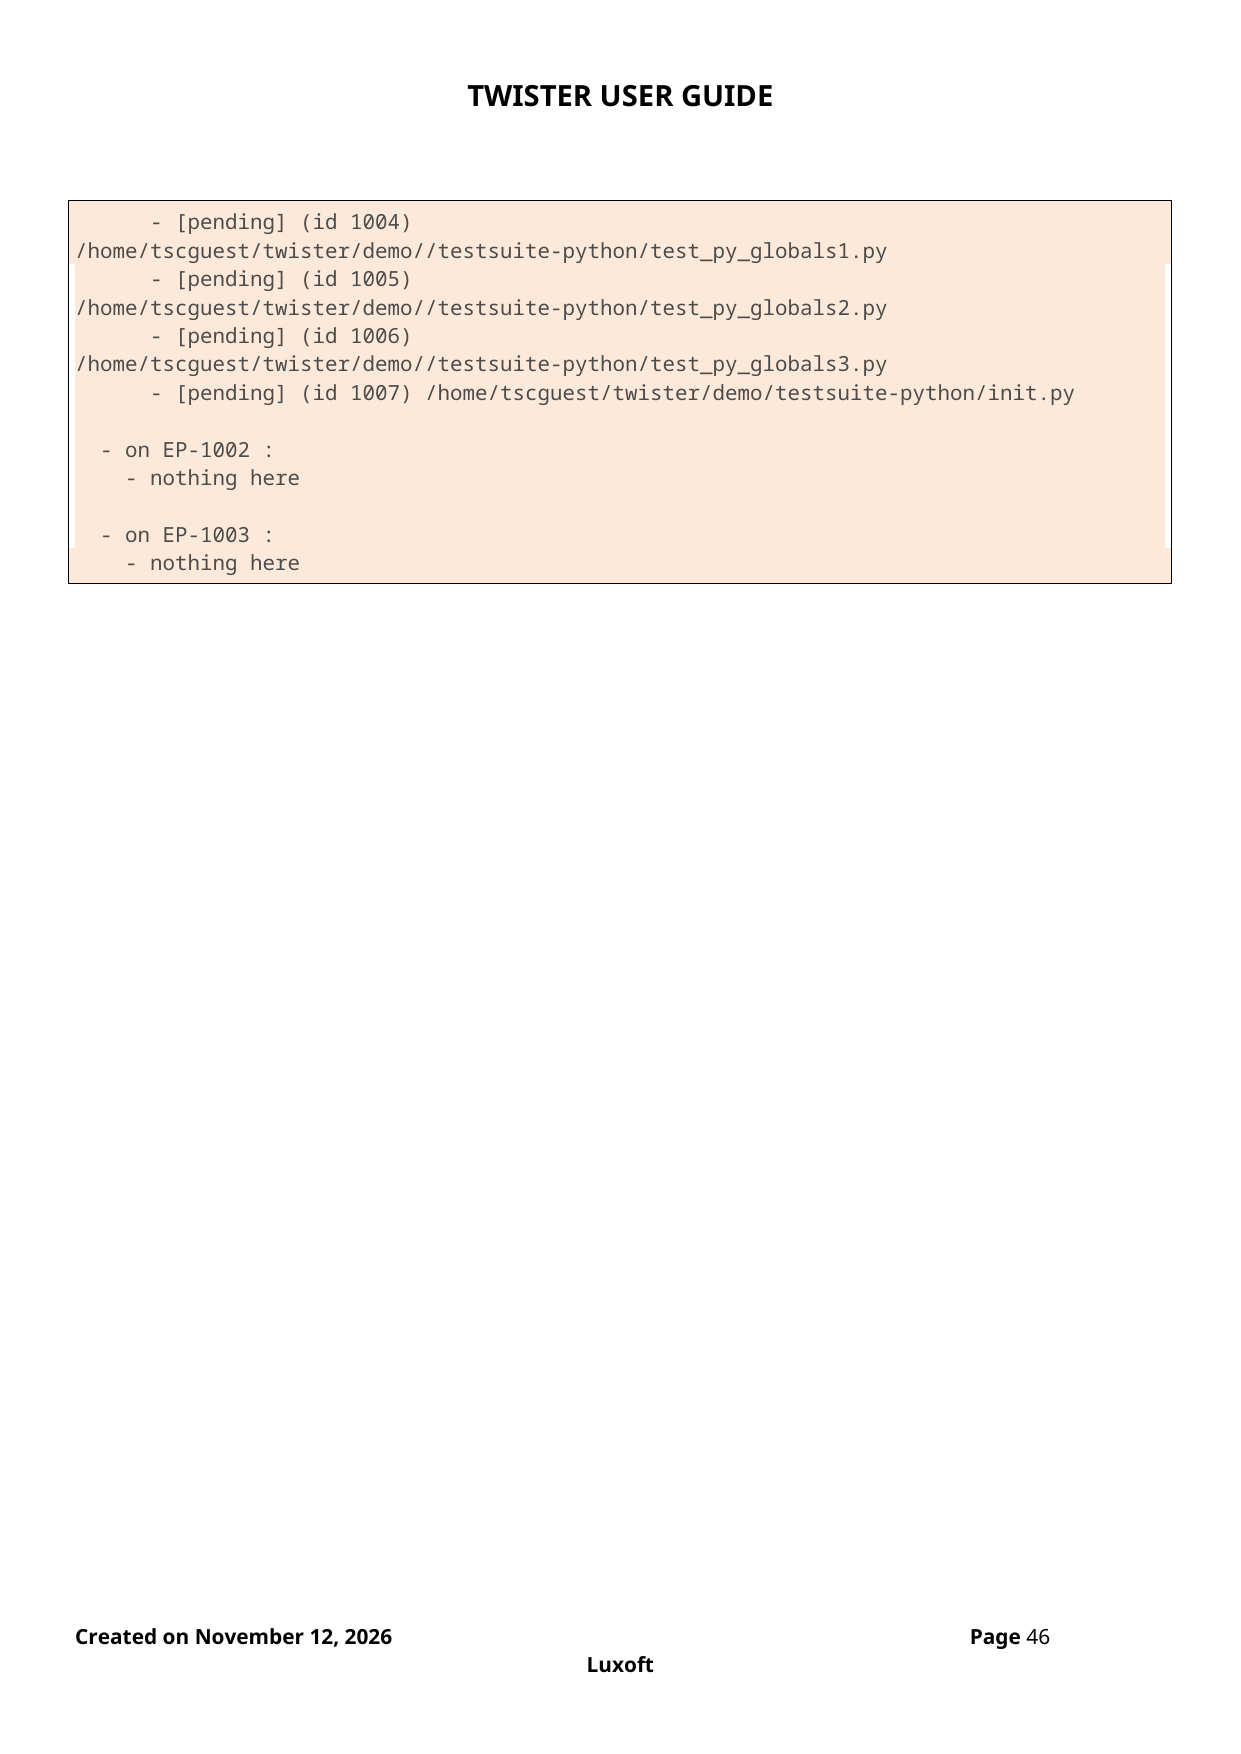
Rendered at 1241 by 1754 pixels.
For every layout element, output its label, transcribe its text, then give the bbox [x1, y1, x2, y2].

text - nothing here [69, 541, 1171, 583]
text - [pending] (id 1004) /home/tscguest/twister/demo//testsuite-python/test_py_globals1.py [69, 201, 1171, 264]
text - nothing here [75, 463, 1165, 492]
text - on EP-1003 : [75, 520, 1165, 541]
text - [pending] (id 1006) /home/tscguest/twister/demo//testsuite-python/test_py_globals3.py [75, 321, 1165, 378]
text - [pending] (id 1007) /home/tscguest/twister/demo/testsuite-python/init.py [75, 378, 1165, 406]
text - on EP-1002 : [75, 435, 1165, 463]
text - [pending] (id 1005) /home/tscguest/twister/demo//testsuite-python/test_py_globals2.py [75, 264, 1165, 321]
